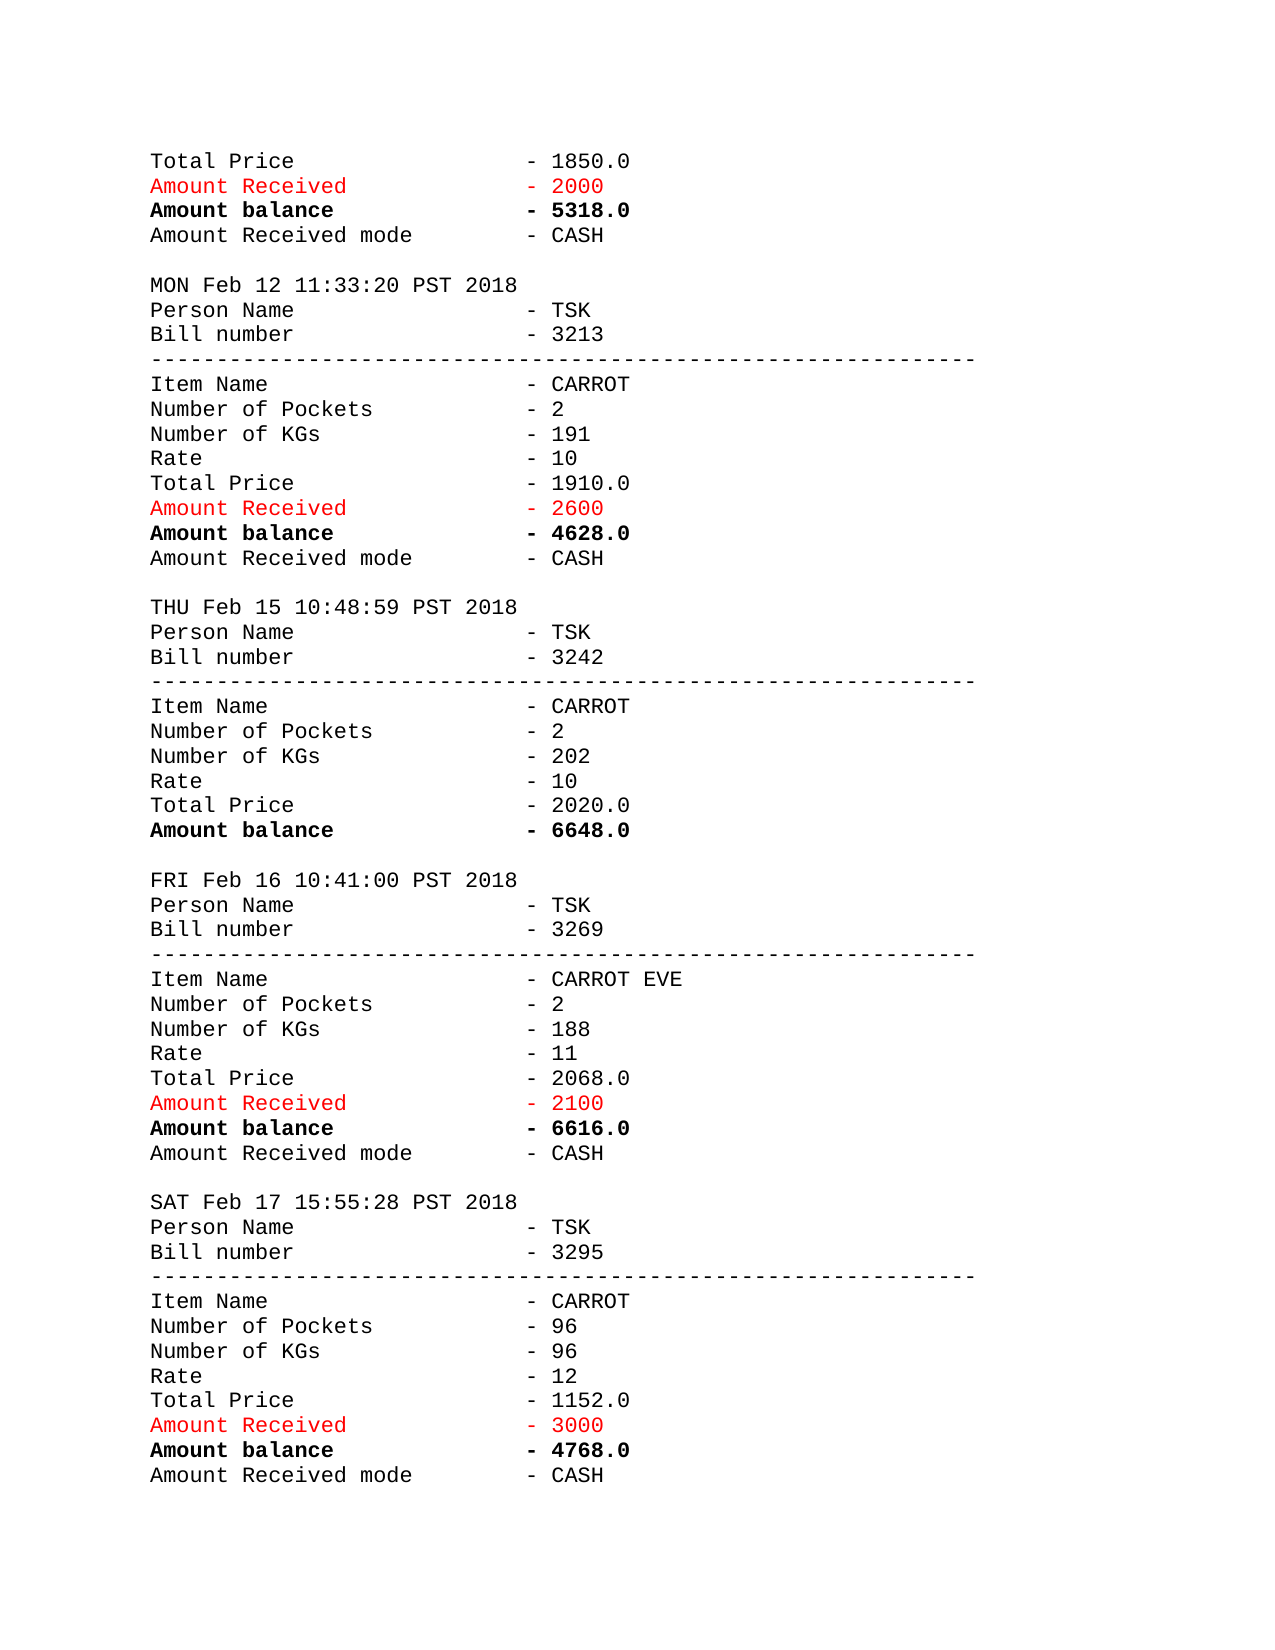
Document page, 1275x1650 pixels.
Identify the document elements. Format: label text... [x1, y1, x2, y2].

text --------------------------------------------------------------- [150, 671, 1125, 695]
text Total Price - 1850.0 [150, 150, 1125, 175]
text Number of KGs - 96 [150, 1340, 1125, 1365]
text Rate - 11 [150, 1042, 1125, 1067]
text THU Feb 15 10:48:59 PST 2018 [150, 596, 1125, 621]
text Amount balance - 4768.0 [150, 1439, 1125, 1464]
text Amount Received - 2000 [150, 175, 1125, 199]
text Amount balance - 5318.0 [150, 199, 1125, 224]
text FRI Feb 16 10:41:00 PST 2018 [150, 869, 1125, 894]
text --------------------------------------------------------------- [150, 348, 1125, 373]
text Amount Received - 2600 [150, 497, 1125, 522]
text Total Price - 1910.0 [150, 472, 1125, 497]
text Amount Received mode - CASH [150, 1142, 1125, 1166]
text Total Price - 2068.0 [150, 1067, 1125, 1092]
text Amount Received mode - CASH [150, 547, 1125, 571]
text Rate - 10 [150, 447, 1125, 472]
text Rate - 12 [150, 1365, 1125, 1389]
text Bill number - 3213 [150, 323, 1125, 348]
text Number of KGs - 202 [150, 745, 1125, 770]
text Item Name - CARROT [150, 1290, 1125, 1315]
text Amount Received mode - CASH [150, 1464, 1125, 1489]
text Amount Received - 3000 [150, 1414, 1125, 1439]
text Bill number - 3269 [150, 918, 1125, 943]
text Total Price - 2020.0 [150, 794, 1125, 819]
text Number of KGs - 191 [150, 423, 1125, 447]
text Amount Received mode - CASH [150, 224, 1125, 249]
text Person Name - TSK [150, 621, 1125, 646]
text Person Name - TSK [150, 1216, 1125, 1241]
text Person Name - TSK [150, 894, 1125, 918]
text Amount balance - 6648.0 [150, 819, 1125, 844]
text --------------------------------------------------------------- [150, 1266, 1125, 1290]
text Number of Pockets - 96 [150, 1315, 1125, 1340]
text Number of KGs - 188 [150, 1018, 1125, 1042]
text Number of Pockets - 2 [150, 398, 1125, 423]
text Bill number - 3295 [150, 1241, 1125, 1266]
text Item Name - CARROT [150, 695, 1125, 720]
text Amount balance - 4628.0 [150, 522, 1125, 547]
text Bill number - 3242 [150, 646, 1125, 671]
text Number of Pockets - 2 [150, 993, 1125, 1018]
text Item Name - CARROT EVE [150, 968, 1125, 993]
text Amount balance - 6616.0 [150, 1117, 1125, 1142]
text Rate - 10 [150, 770, 1125, 794]
text Number of Pockets - 2 [150, 720, 1125, 745]
text MON Feb 12 11:33:20 PST 2018 [150, 274, 1125, 299]
text Amount Received - 2100 [150, 1092, 1125, 1117]
text --------------------------------------------------------------- [150, 943, 1125, 968]
text SAT Feb 17 15:55:28 PST 2018 [150, 1191, 1125, 1216]
text Total Price - 1152.0 [150, 1389, 1125, 1414]
text Item Name - CARROT [150, 373, 1125, 398]
text Person Name - TSK [150, 299, 1125, 323]
